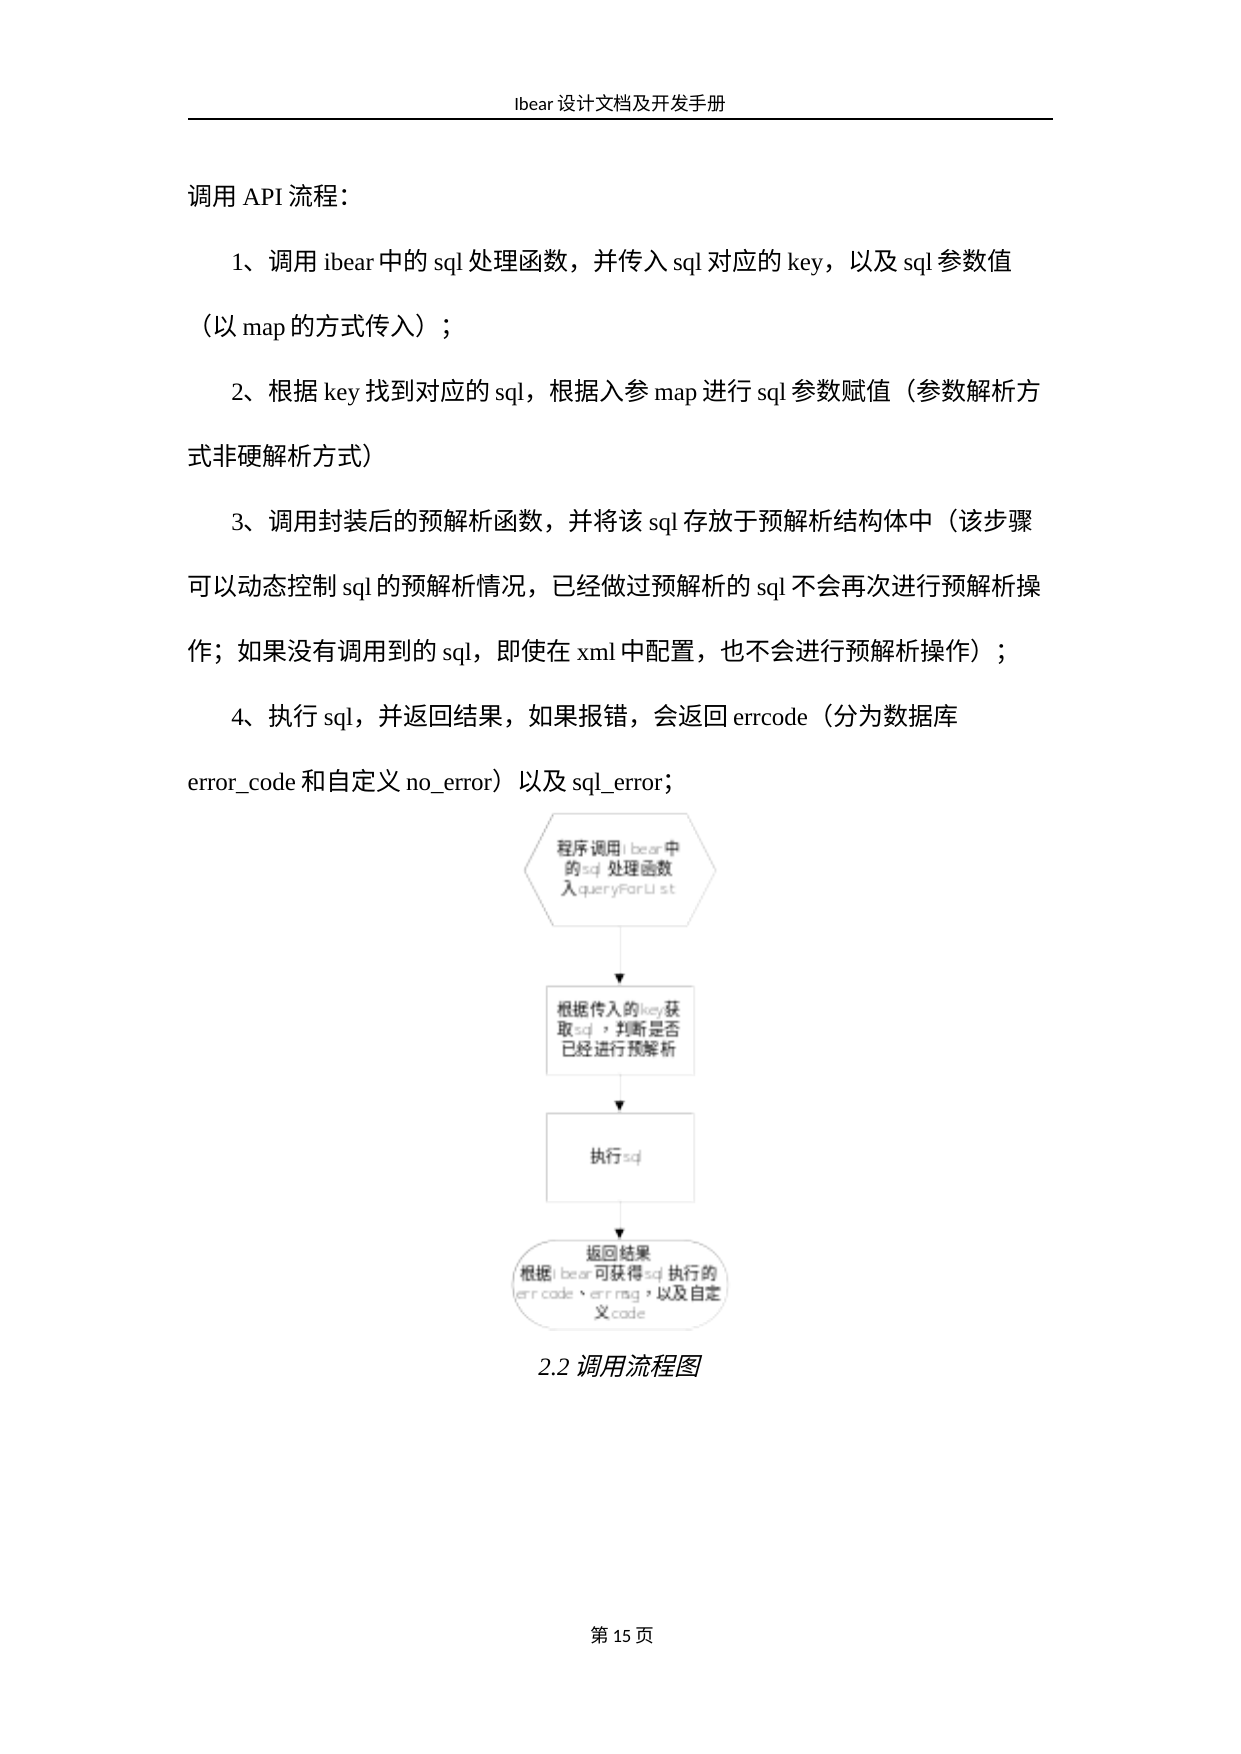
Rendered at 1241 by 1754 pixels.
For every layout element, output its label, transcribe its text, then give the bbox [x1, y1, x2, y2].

list 执行sql，并返回结果，如果报错，会返回errcode（分为数据库error_code和自定义no_error）以及sql_error； [187, 682, 1053, 812]
text 2.2调用流程图 [187, 1332, 1053, 1397]
text 调用API流程： [187, 162, 1053, 227]
list 调用封装后的预解析函数，并将该sql存放于预解析结构体中（该步骤可以动态控制sql的预解析情况，已经做过预解析的sql不会再次进行预解析操作；如果没有调用到的sql，即使在xml中配置，也不会进行预解析操作）； [187, 487, 1053, 682]
list 调用ibear中的sql处理函数，并传入sql对应的key，以及sql参数值（以map的方式传入）； [187, 227, 1053, 357]
list 根据key找到对应的sql，根据入参map进行sql参数赋值（参数解析方式非硬解析方式） [187, 357, 1053, 487]
